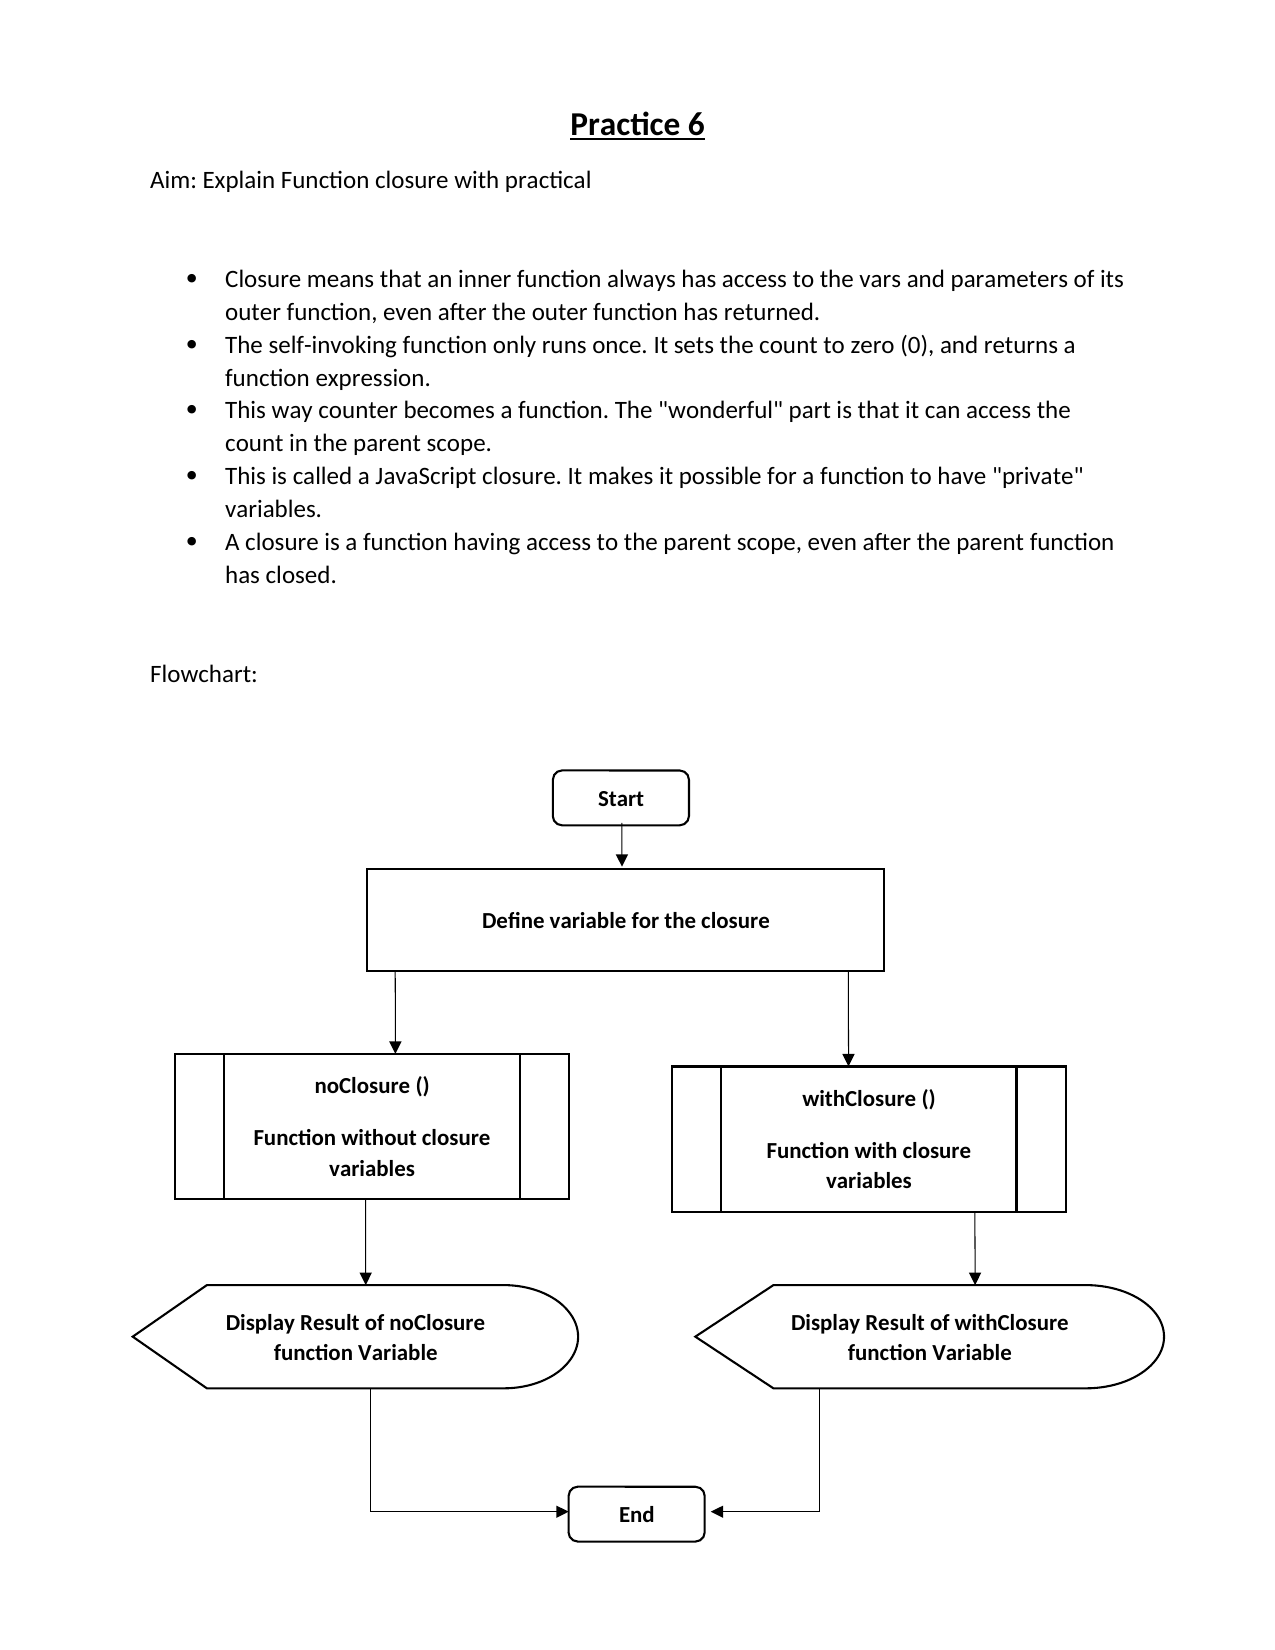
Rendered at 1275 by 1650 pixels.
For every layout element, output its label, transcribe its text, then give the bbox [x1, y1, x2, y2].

list A closure is a function having access to the parent scope, even after the parent function has closed. [187, 526, 1125, 590]
list This way counter becomes a function. The "wonderful" part is that it can access the count in the parent scope. [187, 394, 1125, 458]
text Practice 6 [150, 103, 1125, 144]
list This is called a JavaScript closure. It makes it possible for a function to have "private" variables. [187, 460, 1125, 524]
list Closure means that an inner function always has access to the vars and parameters of its outer function, even after the outer function has returned. [187, 263, 1125, 326]
text Aim: Explain Function closure with practical [150, 164, 1125, 194]
list The self-invoking function only runs once. It sets the count to zero (0), and returns a function expression. [187, 329, 1125, 392]
text Flowchart: [150, 658, 1125, 689]
